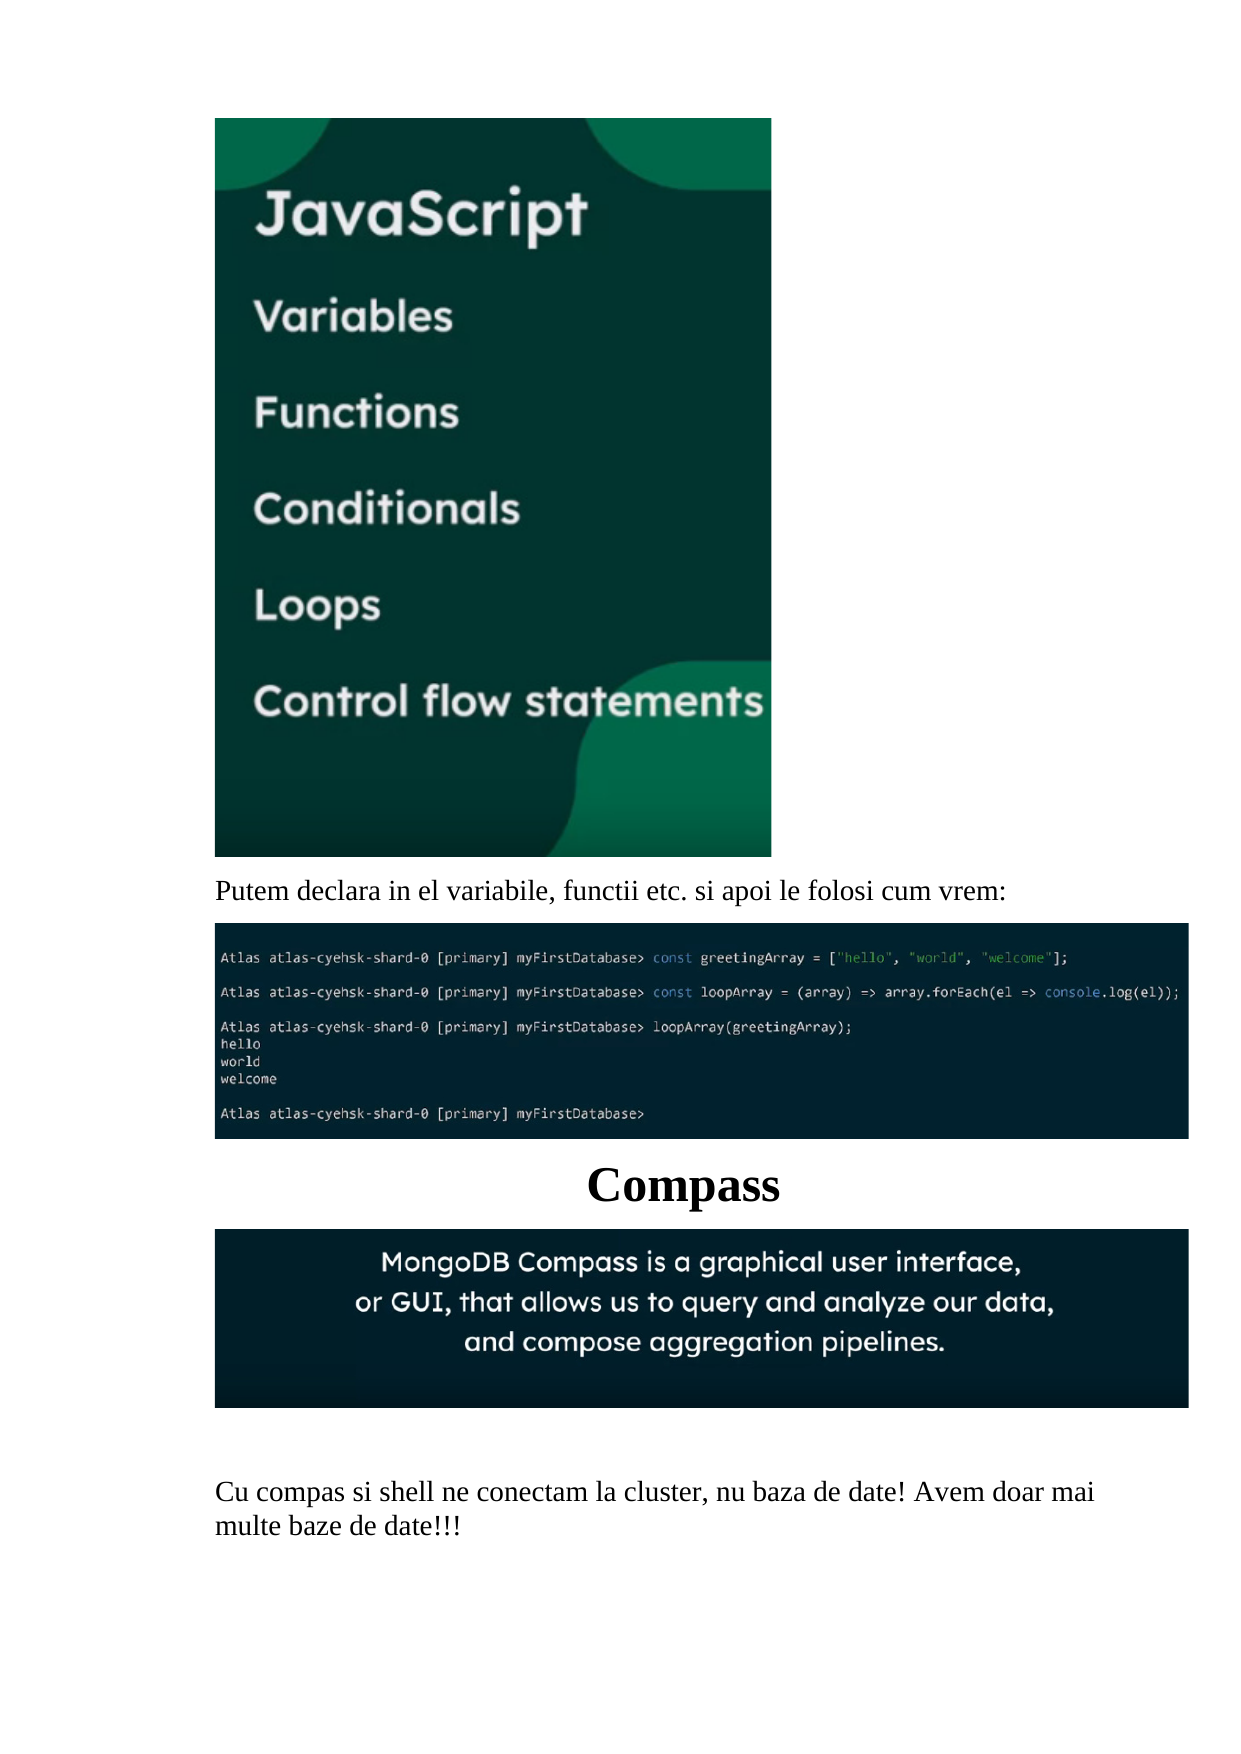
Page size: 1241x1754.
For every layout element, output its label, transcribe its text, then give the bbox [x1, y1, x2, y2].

picture [214, 118, 772, 857]
text Compass [215, 1155, 1152, 1213]
picture [214, 923, 1189, 1139]
picture [214, 1229, 1189, 1408]
text Putem declara in el variabile, functii etc. si apoi le folosi cum vrem: [215, 873, 1152, 907]
text Cu compas si shell ne conectam la cluster, nu baza de date! Avem doar mai multe baze de date!!! [215, 1474, 1152, 1542]
